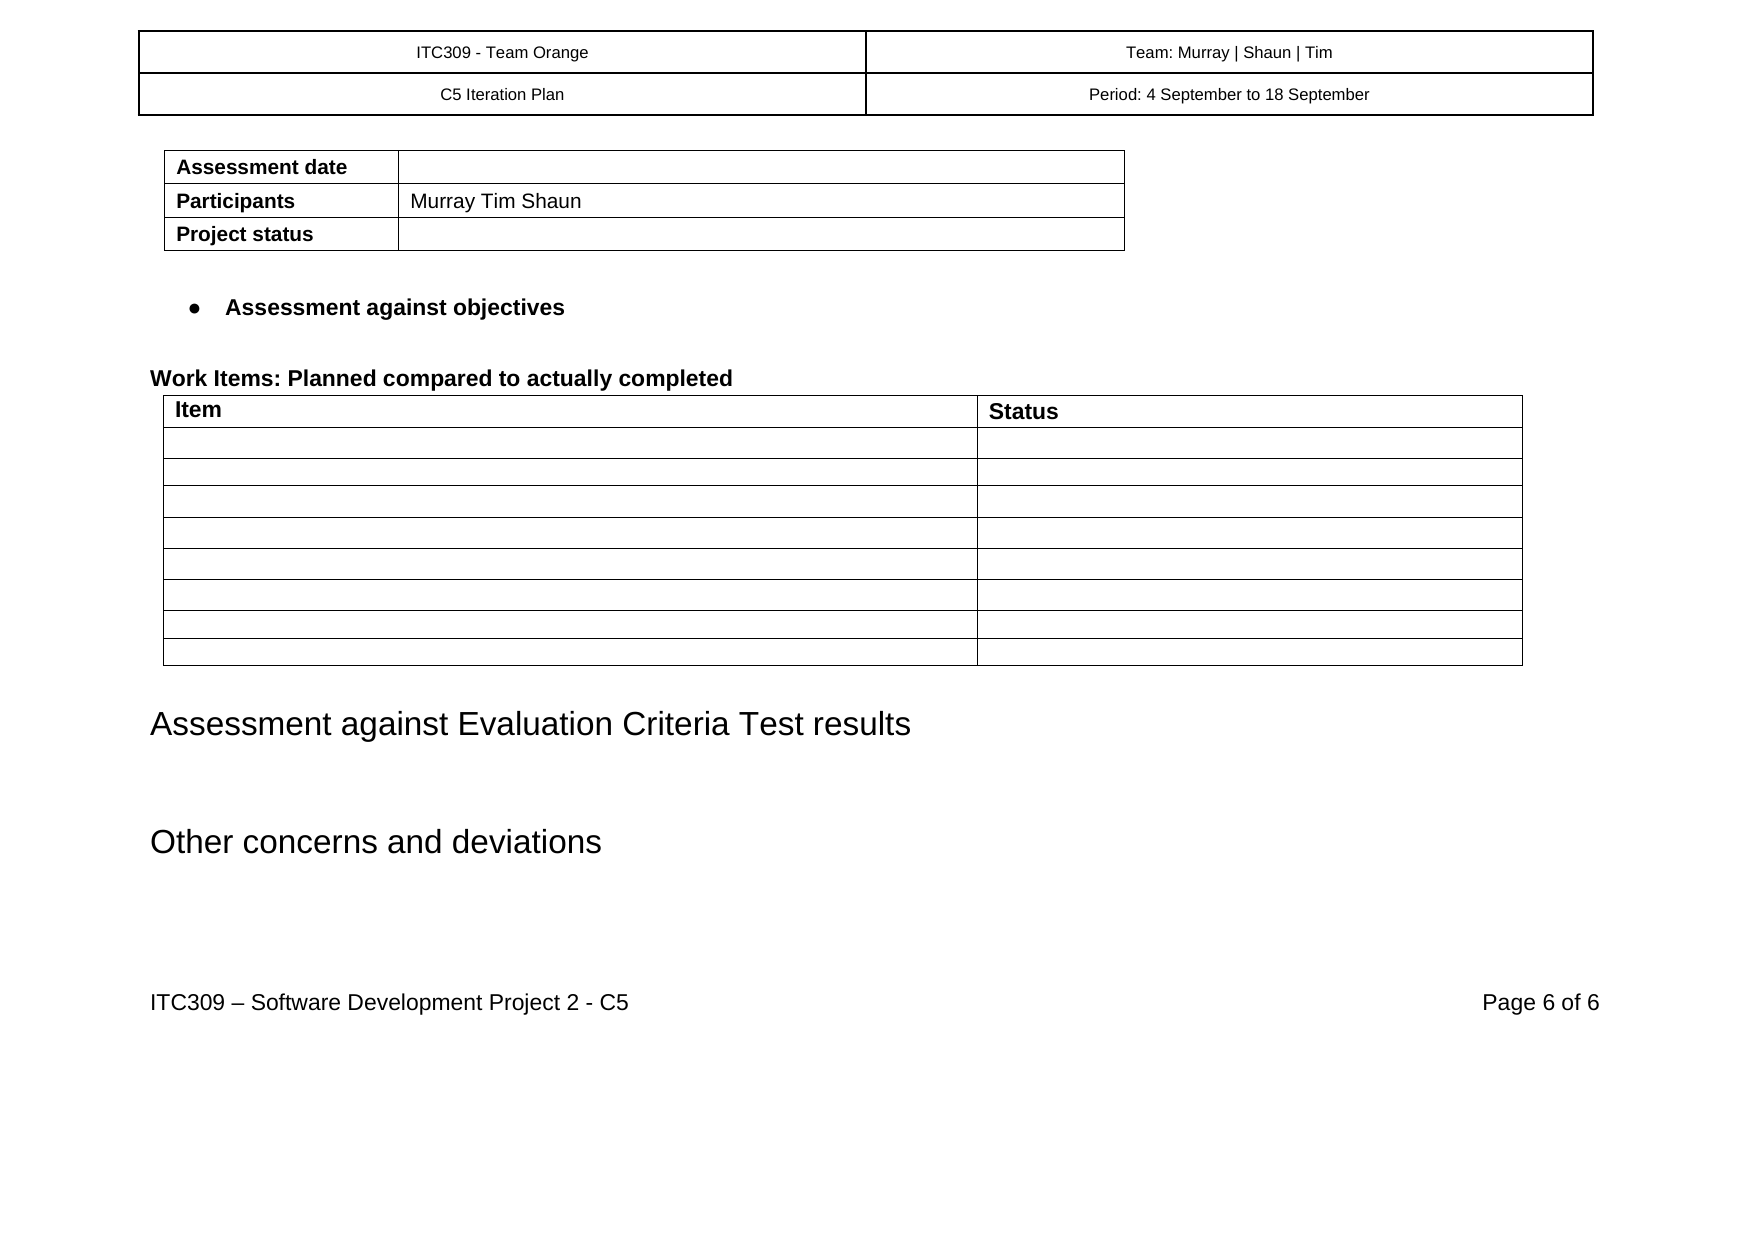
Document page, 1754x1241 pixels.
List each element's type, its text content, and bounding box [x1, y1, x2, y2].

table_cell [978, 639, 1522, 665]
table_cell [164, 580, 977, 610]
table_cell Assessment date [165, 151, 398, 183]
table_cell [978, 518, 1522, 548]
table_cell [978, 549, 1522, 579]
table_cell [978, 486, 1522, 517]
table_cell [978, 580, 1522, 610]
table_cell Participants [165, 184, 398, 217]
subtitle Assessment against Evaluation Criteria Test results [150, 704, 1604, 742]
table_cell Project status [165, 218, 398, 250]
table_cell [978, 459, 1522, 485]
table_cell Murray Tim Shaun [399, 184, 1124, 217]
table_cell [164, 459, 977, 485]
table_cell [978, 428, 1522, 458]
table_cell [399, 151, 1124, 183]
table_cell [164, 518, 977, 548]
table_cell [399, 218, 1124, 250]
table_header Status [978, 396, 1522, 427]
table_cell [164, 486, 977, 517]
table_header Item [164, 396, 977, 427]
table_cell [164, 611, 977, 638]
table_cell [164, 639, 977, 665]
subtitle Other concerns and deviations [150, 822, 1604, 861]
text Work Items: Planned compared to actually completed [150, 365, 1604, 392]
table_cell [164, 549, 977, 579]
subtitle Assessment against objectives [187, 294, 1604, 320]
table_cell [164, 428, 977, 458]
table_cell [978, 611, 1522, 638]
